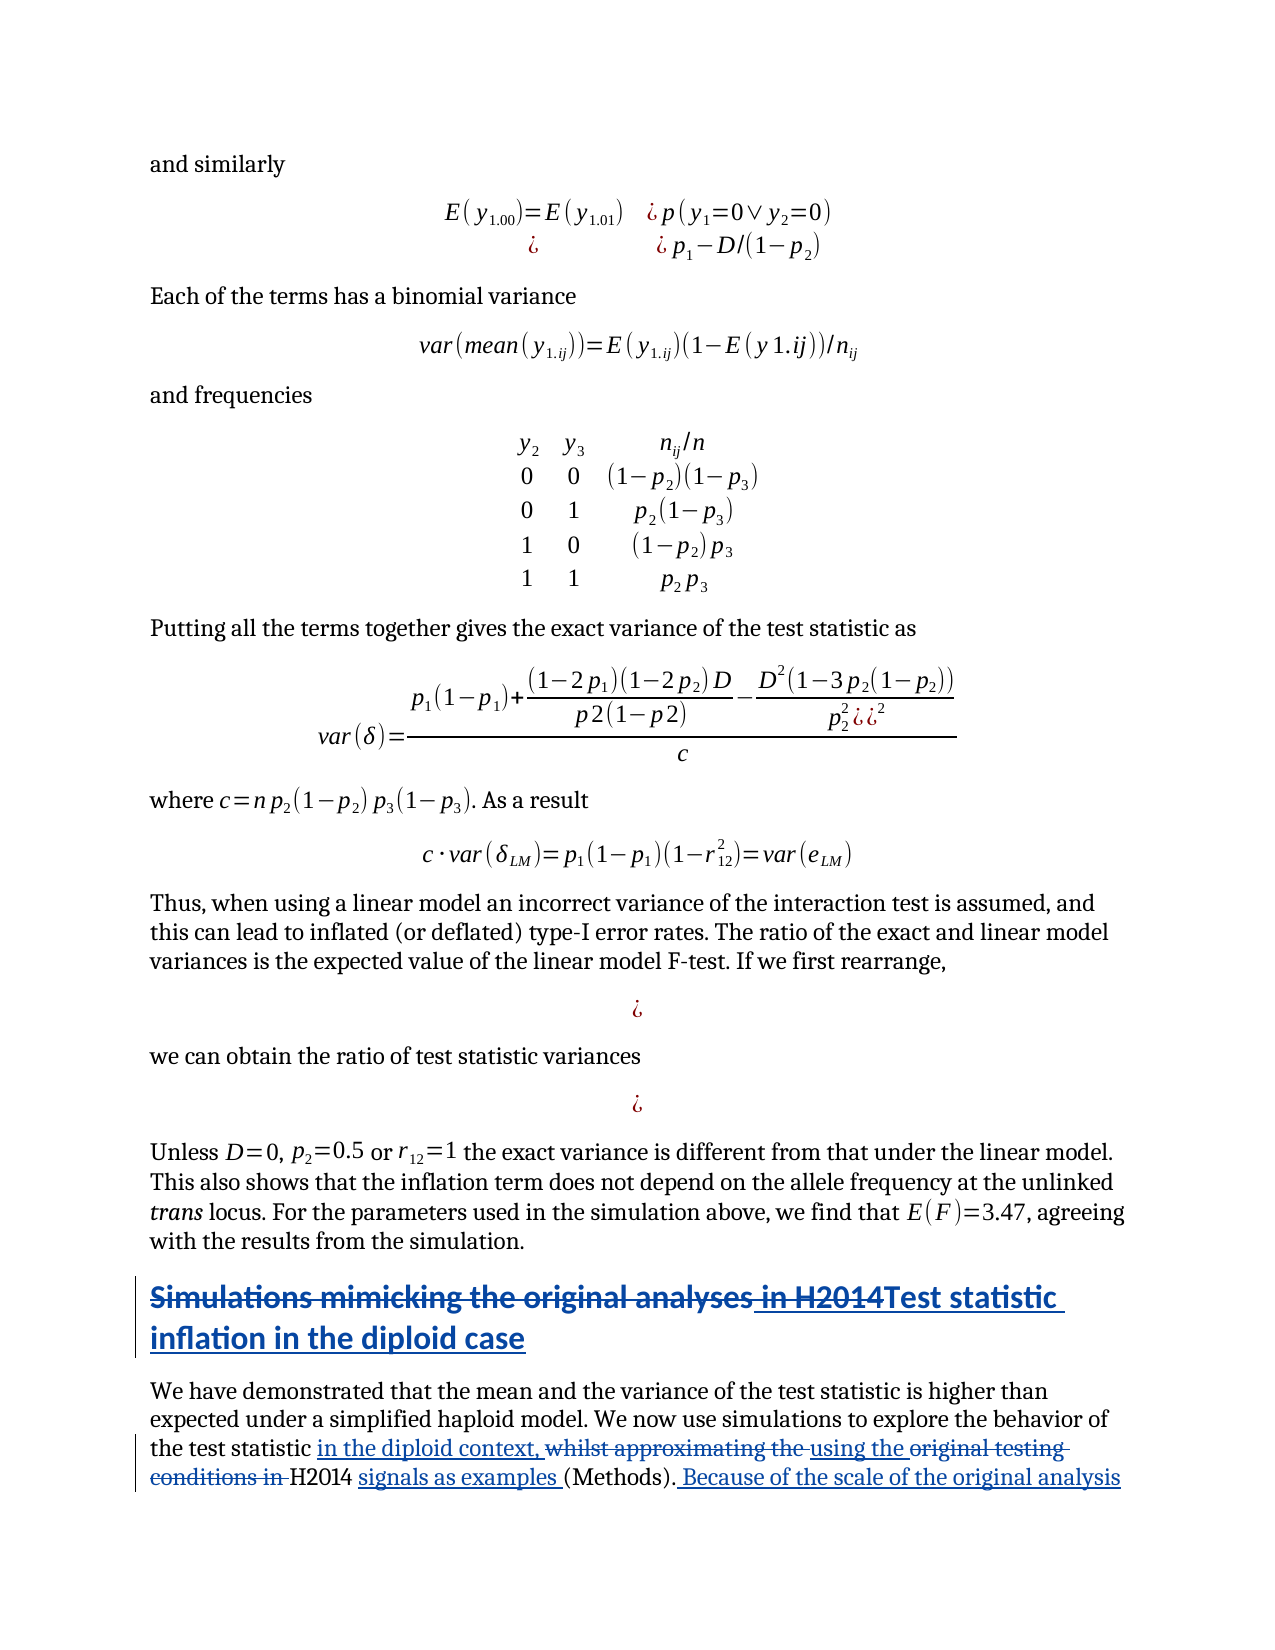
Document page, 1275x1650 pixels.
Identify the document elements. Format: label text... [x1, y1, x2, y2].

text where . As a result [150, 785, 1125, 817]
text Thus, when using a linear model an incorrect variance of the interaction test is assumed, and this can lead to inflated (or deflated) type-I error rates. The ratio of the exact and linear model variances is the expected value of the linear model F-test. If we first rearrange, [150, 889, 1125, 976]
text Each of the terms has a binomial variance [150, 282, 1125, 311]
text Unless , or the exact variance is different from that under the linear model. This also shows that the inflation term does not depend on the allele frequency at the unlinked trans locus. For the parameters used in the simulation above, we find that , agreeing with the results from the simulation. [150, 1137, 1125, 1256]
text we can obtain the ratio of test statistic variances [150, 1042, 1125, 1071]
text Putting all the terms together gives the exact variance of the test statistic as [150, 614, 1125, 643]
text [150, 1377, 1125, 1492]
text and similarly [150, 150, 1125, 179]
text and frequencies [150, 381, 1125, 409]
